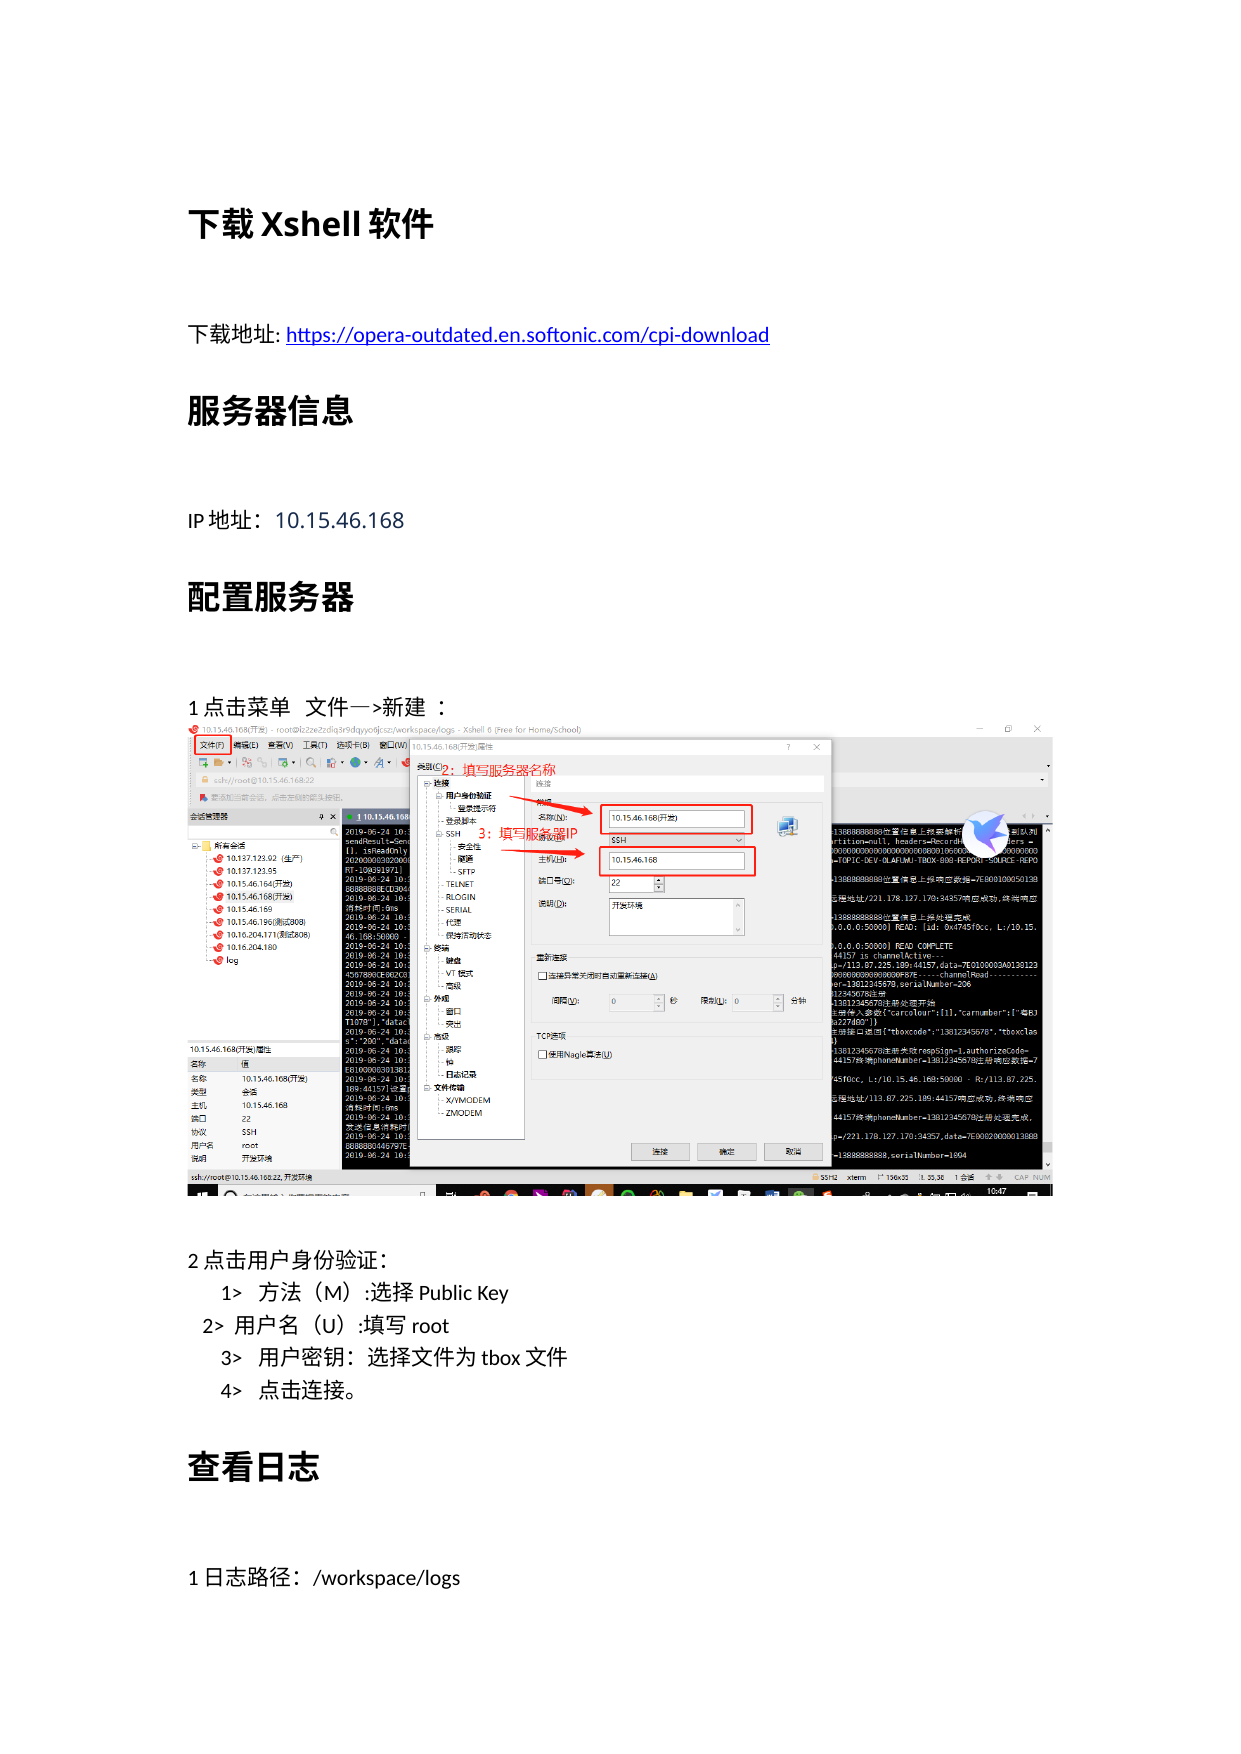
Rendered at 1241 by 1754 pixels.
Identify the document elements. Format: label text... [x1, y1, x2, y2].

list 点击连接。 [220, 1372, 1053, 1405]
text 1 点击菜单 文件—>新建 ： [187, 690, 1053, 722]
picture [187, 722, 1053, 1196]
text 1 日志路径：/workspace/logs [187, 1559, 1053, 1592]
subtitle 配置服务器 [187, 563, 1053, 628]
subtitle 查看日志 [187, 1432, 1053, 1497]
text 2 点击用户身份验证： [187, 1242, 1053, 1275]
subtitle 下载Xshell软件 [187, 189, 1053, 254]
subtitle 服务器信息 [187, 376, 1053, 441]
list 用户密钥：选择文件为tbox文件 [220, 1340, 1053, 1372]
text 下载地址: https://opera-outdated.en.softonic.com/cpi-download [187, 316, 1053, 349]
text IP地址：10.15.46.168 [187, 503, 1053, 536]
text 2> 用户名（U）:填写root [187, 1307, 1053, 1340]
list 方法（M）:选择 Public Key [220, 1275, 1053, 1307]
